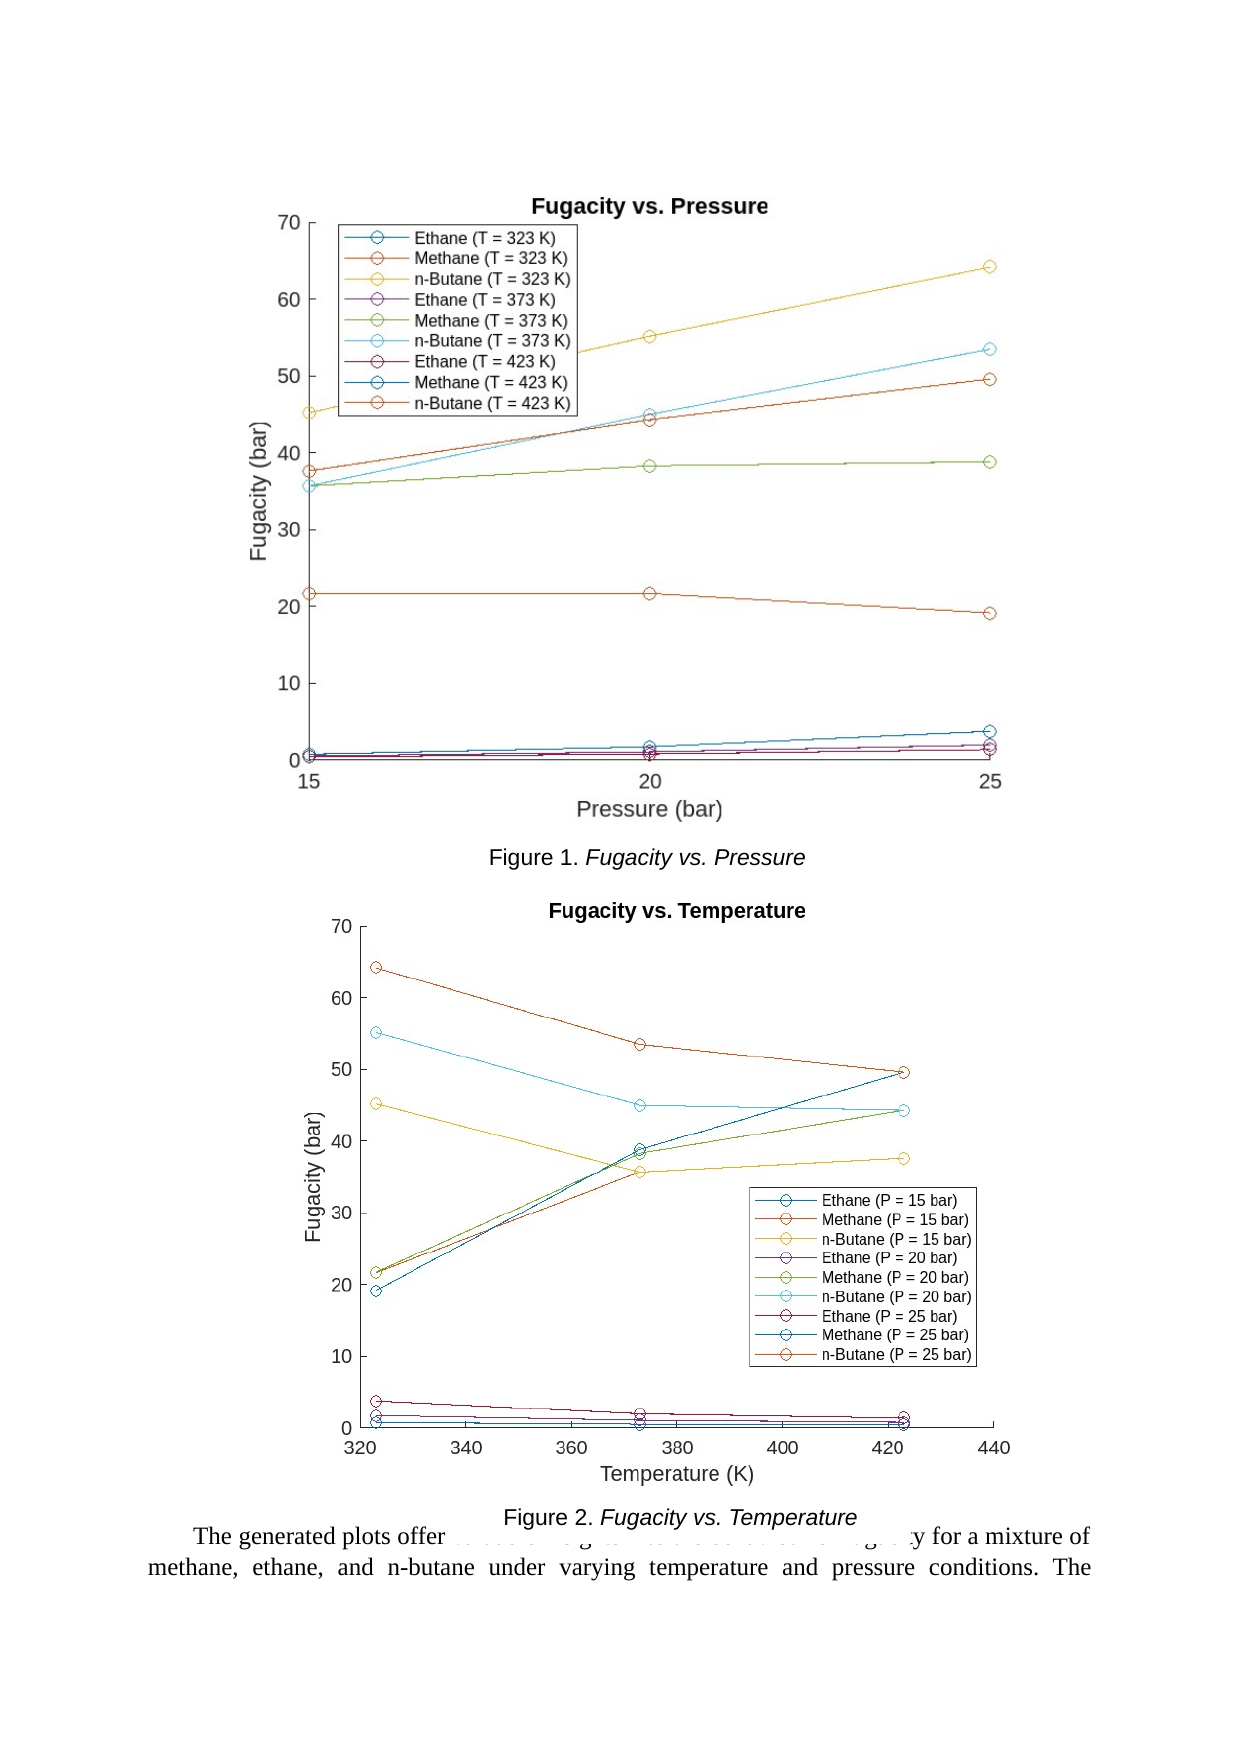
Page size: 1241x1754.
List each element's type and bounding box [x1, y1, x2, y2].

picture [302, 900, 1011, 1487]
picture [247, 195, 1004, 824]
text [148, 1521, 1093, 1581]
